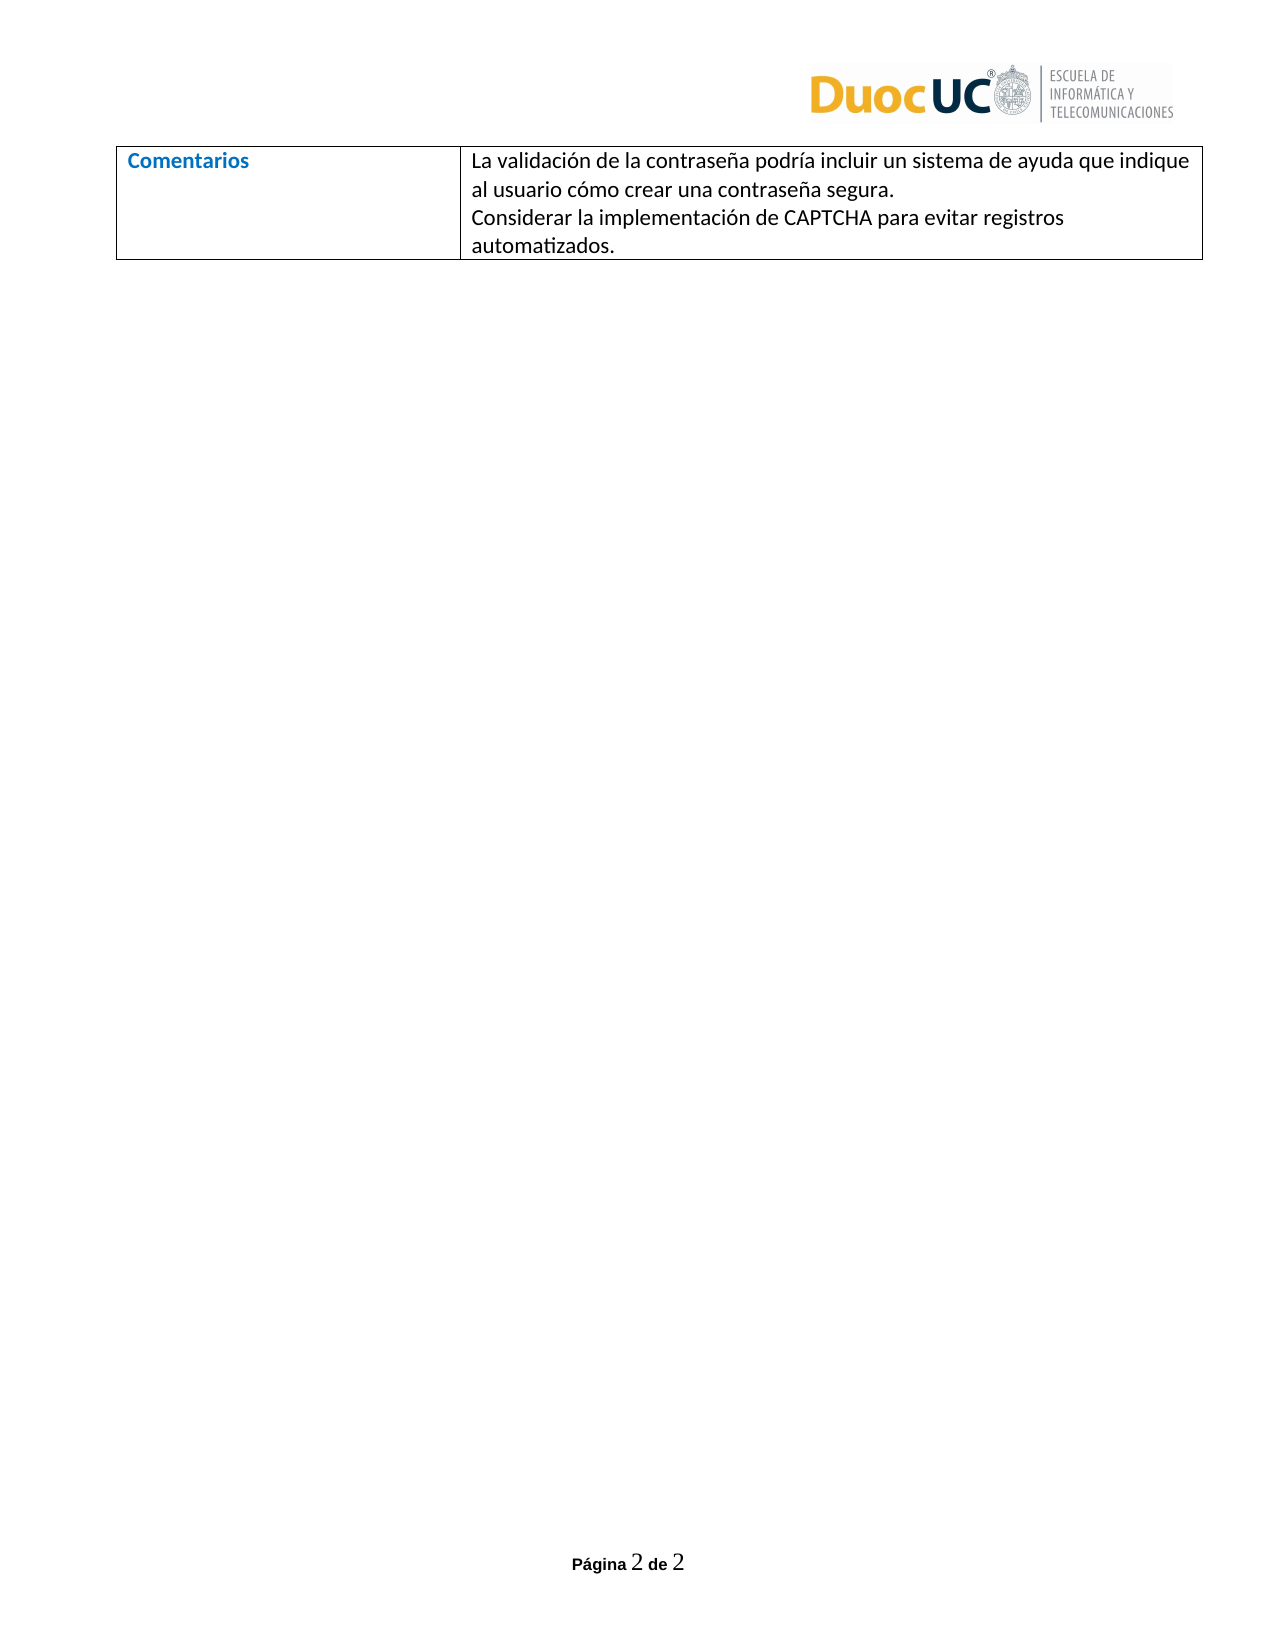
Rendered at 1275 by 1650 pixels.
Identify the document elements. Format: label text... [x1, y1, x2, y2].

table_cell La validación de la contraseña podría incluir un sistema de ayuda que indique al usuario cómo crear una contraseña segura. Considerar la implementación de CAPTCHA para evitar registros automatizados. [461, 147, 1202, 259]
picture [810, 63, 1174, 124]
table_cell Comentarios [117, 147, 460, 259]
